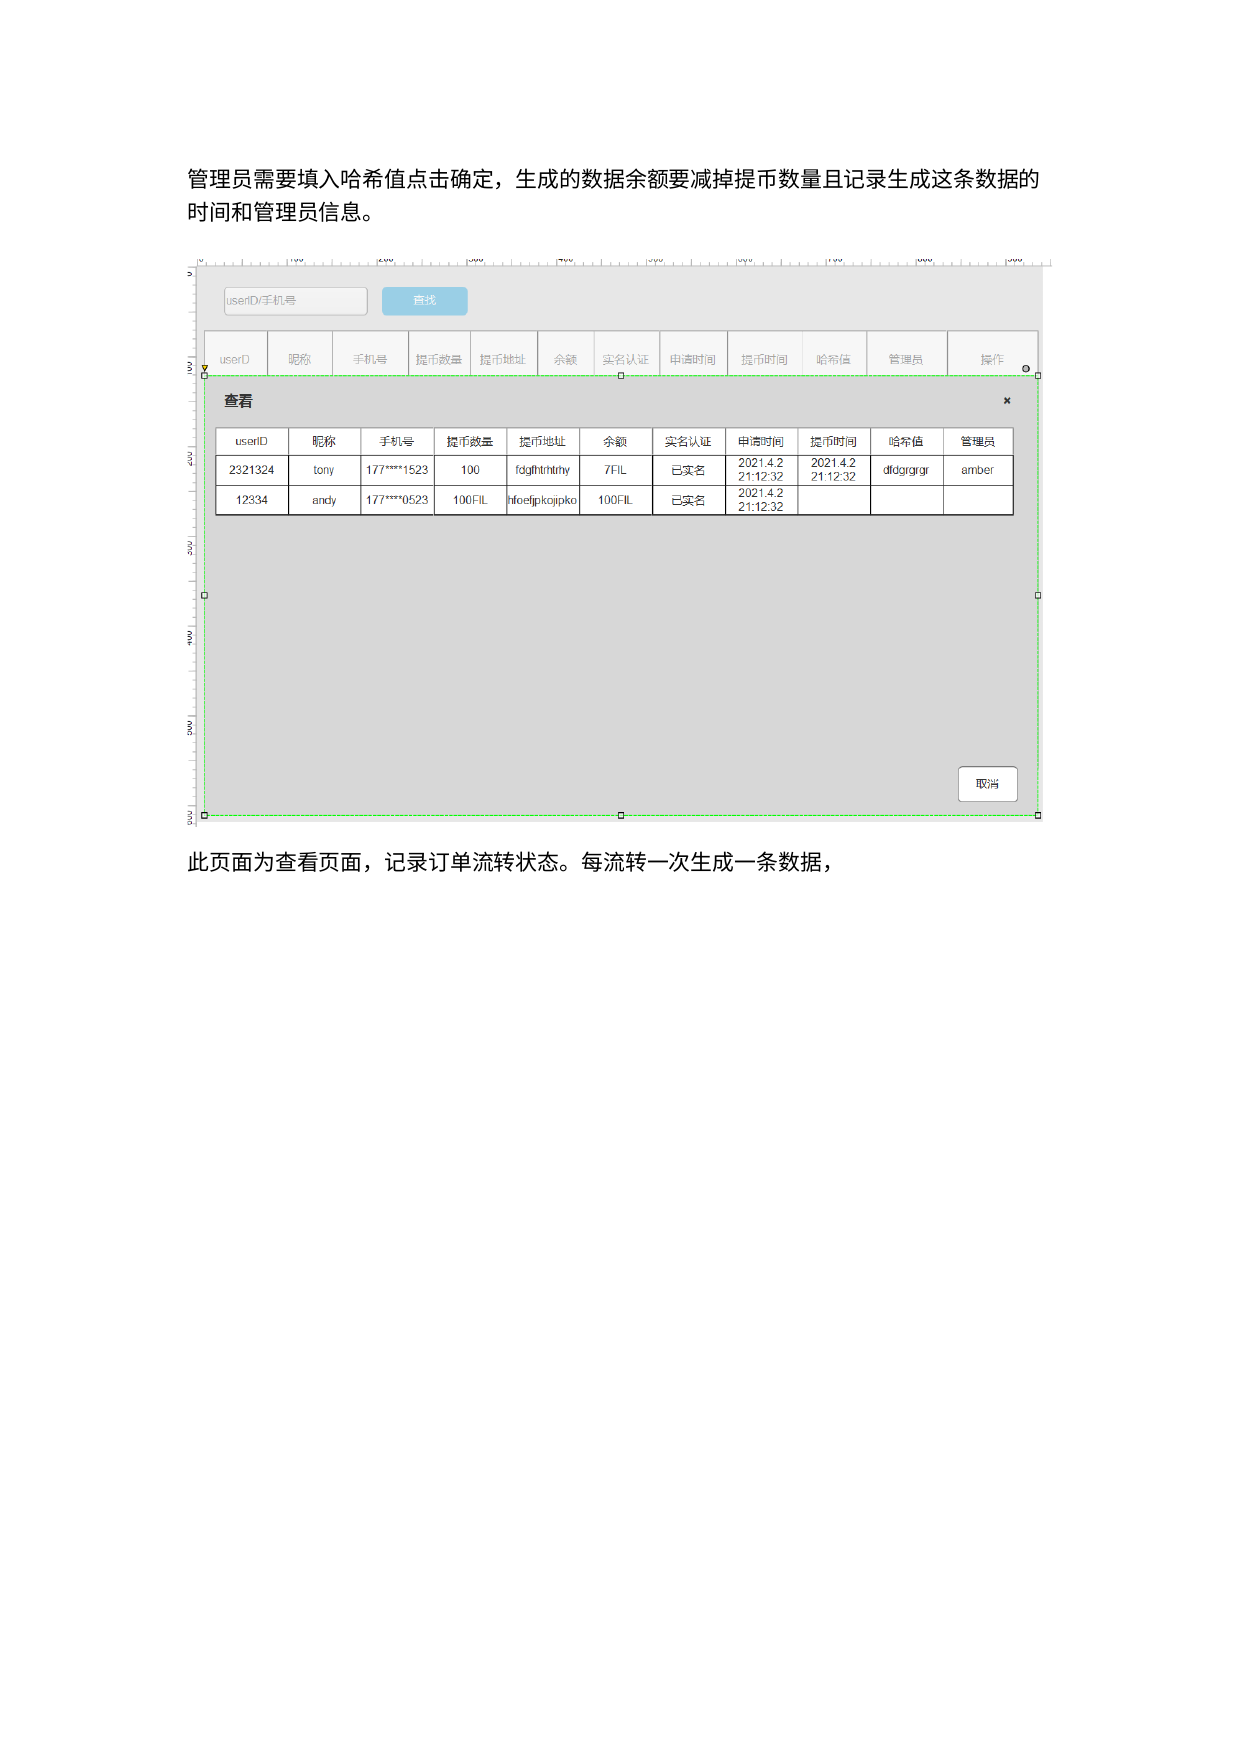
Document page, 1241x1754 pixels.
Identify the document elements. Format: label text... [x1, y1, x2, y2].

list 管理员需要填入哈希值点击确定，生成的数据余额要减掉提币数量且记录生成这条数据的时间和管理员信息。 [187, 162, 1053, 227]
list 此页面为查看页面，记录订单流转状态。每流转一次生成一条数据， [187, 844, 1053, 877]
picture [187, 259, 1053, 827]
